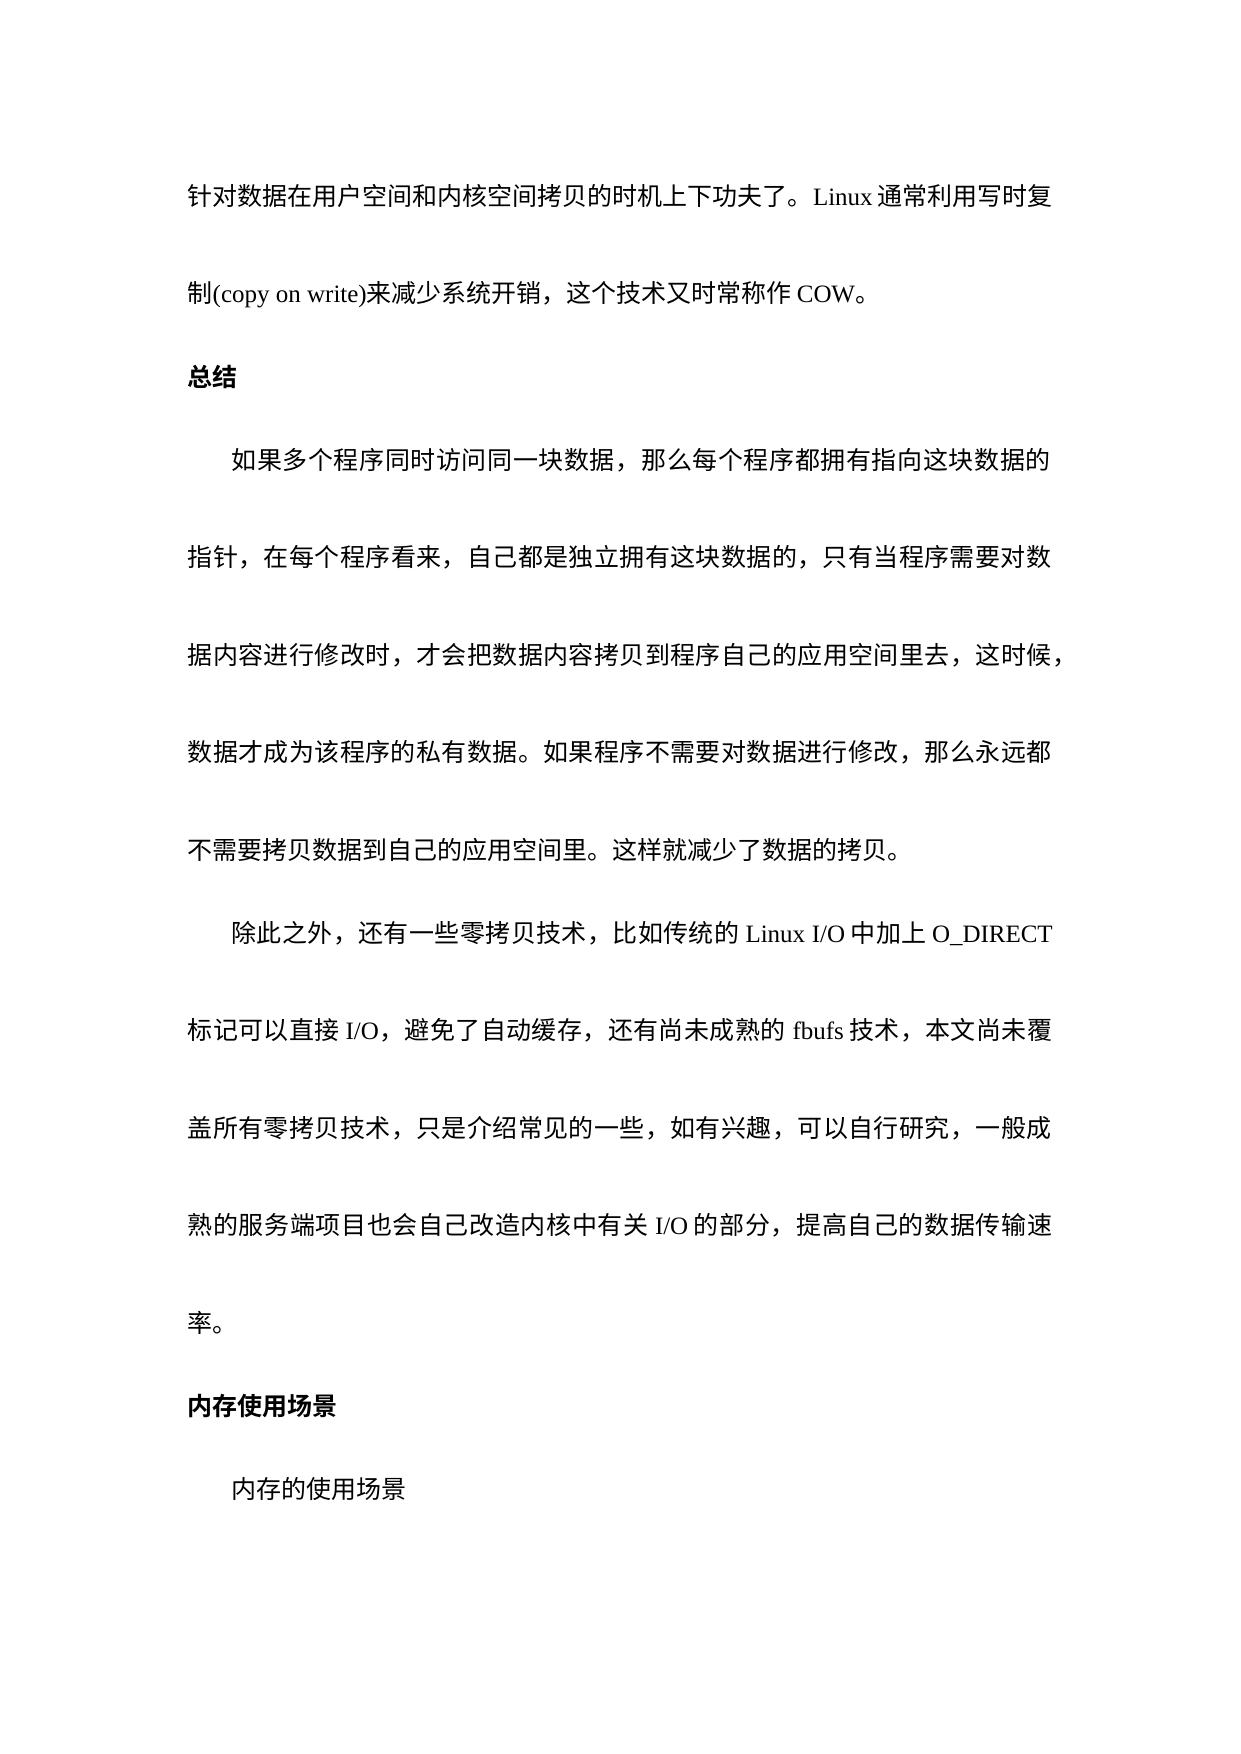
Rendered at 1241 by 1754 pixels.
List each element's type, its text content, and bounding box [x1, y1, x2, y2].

text 除此之外，还有一些零拷贝技术，比如传统的Linux I/O中加上O_DIRECT标记可以直接I/O，避免了自动缓存，还有尚未成熟的fbufs技术，本文尚未覆盖所有零拷贝技术，只是介绍常见的一些，如有兴趣，可以自行研究，一般成熟的服务端项目也会自己改造内核中有关I/O的部分，提高自己的数据传输速率。 [187, 899, 1053, 1354]
text 如果多个程序同时访问同一块数据，那么每个程序都拥有指向这块数据的指针，在每个程序看来，自己都是独立拥有这块数据的，只有当程序需要对数据内容进行修改时，才会把数据内容拷贝到程序自己的应用空间里去，这时候，数据才成为该程序的私有数据。如果程序不需要对数据进行修改，那么永远都不需要拷贝数据到自己的应用空间里。这样就减少了数据的拷贝。 [187, 426, 1053, 881]
subtitle 总结 [187, 343, 1053, 408]
text 内存的使用场景 [187, 1455, 1053, 1520]
subtitle 内存使用场景 [187, 1372, 1053, 1437]
text 以上几种零拷贝技术都是减少数据在用户空间和内核空间拷贝技术实现的，但是有些时候，数据必须在用户空间和内核空间之间拷贝。这时候，我们只能针对数据在用户空间和内核空间拷贝的时机上下功夫了。Linux通常利用写时复制(copy on write)来减少系统开销，这个技术又时常称作COW。 [187, 162, 1053, 324]
